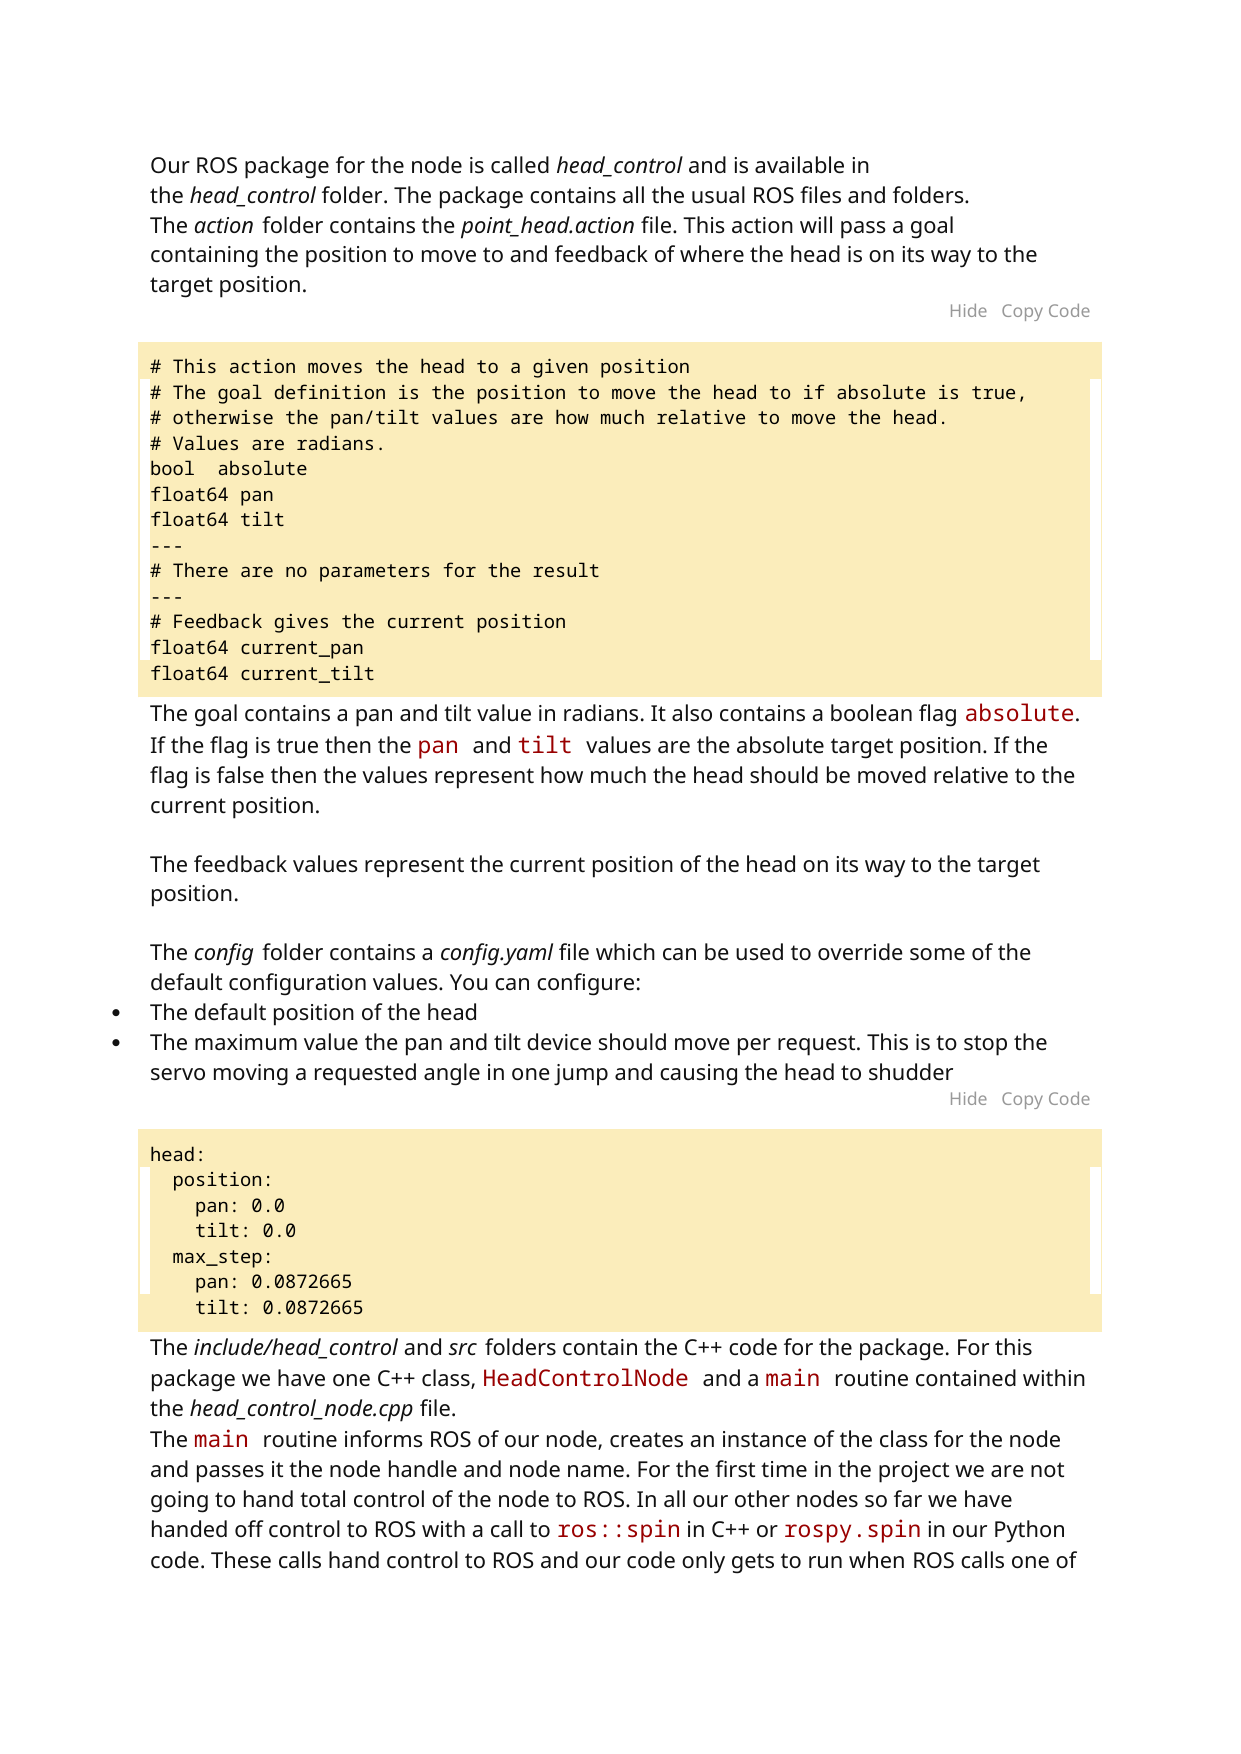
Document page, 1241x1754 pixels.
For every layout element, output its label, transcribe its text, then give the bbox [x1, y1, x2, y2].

text # Feedback gives the current position [150, 609, 1090, 634]
text position: [150, 1167, 1090, 1192]
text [150, 1422, 1090, 1574]
text --- [150, 532, 1090, 558]
text float64 tilt [150, 507, 1090, 532]
text Our ROS package for the node is called head_control and is available in the head_control folder. The package contains all the usual ROS files and folders. [150, 150, 1090, 209]
text head: [140, 1131, 1101, 1167]
text pan: 0.0872665 [150, 1269, 1090, 1282]
text The config folder contains a config.yaml file which can be used to override some of the default configuration values. You can configure: [150, 937, 1090, 997]
text # otherwise the pan/tilt values are how much relative to move the head. [150, 405, 1090, 430]
list The maximum value the pan and tilt device should move per request. This is to stop the servo moving a requested angle in one jump and causing the head to shudder [112, 1027, 1090, 1086]
text float64 current_tilt [140, 648, 1101, 696]
text Hide Copy Code [150, 299, 1090, 323]
text # There are no parameters for the result [150, 558, 1090, 583]
text # Values are radians. [150, 430, 1090, 456]
text bool absolute [150, 456, 1090, 481]
text --- [150, 583, 1090, 609]
text # This action moves the head to a given position [140, 343, 1101, 379]
text The include/head_control and src folders contain the C++ code for the package. For this package we have one C++ class, HeadControlNode and a main routine contained within the head_control_node.cpp file. [150, 1332, 1090, 1422]
text pan: 0.0 [150, 1192, 1090, 1218]
text float64 current_pan [150, 634, 1090, 648]
text tilt: 0.0 [150, 1218, 1090, 1243]
text float64 pan [150, 481, 1090, 507]
text The goal contains a pan and tilt value in radians. It also contains a boolean flag absolute. If the flag is true then the pan and tilt values are the absolute target position. If the flag is false then the values represent how much the head should be moved relative to the current position. [150, 697, 1090, 819]
text The action folder contains the point_head.action file. This action will pass a goal containing the position to move to and feedback of where the head is on its way to the target position. [150, 209, 1090, 299]
text The feedback values represent the current position of the head on its way to the target position. [150, 849, 1090, 908]
text Hide Copy Code [150, 1086, 1090, 1111]
text # The goal definition is the position to move the head to if absolute is true, [150, 379, 1090, 405]
text tilt: 0.0872665 [140, 1282, 1101, 1330]
list The default position of the head [112, 997, 1090, 1027]
text max_step: [150, 1243, 1090, 1269]
